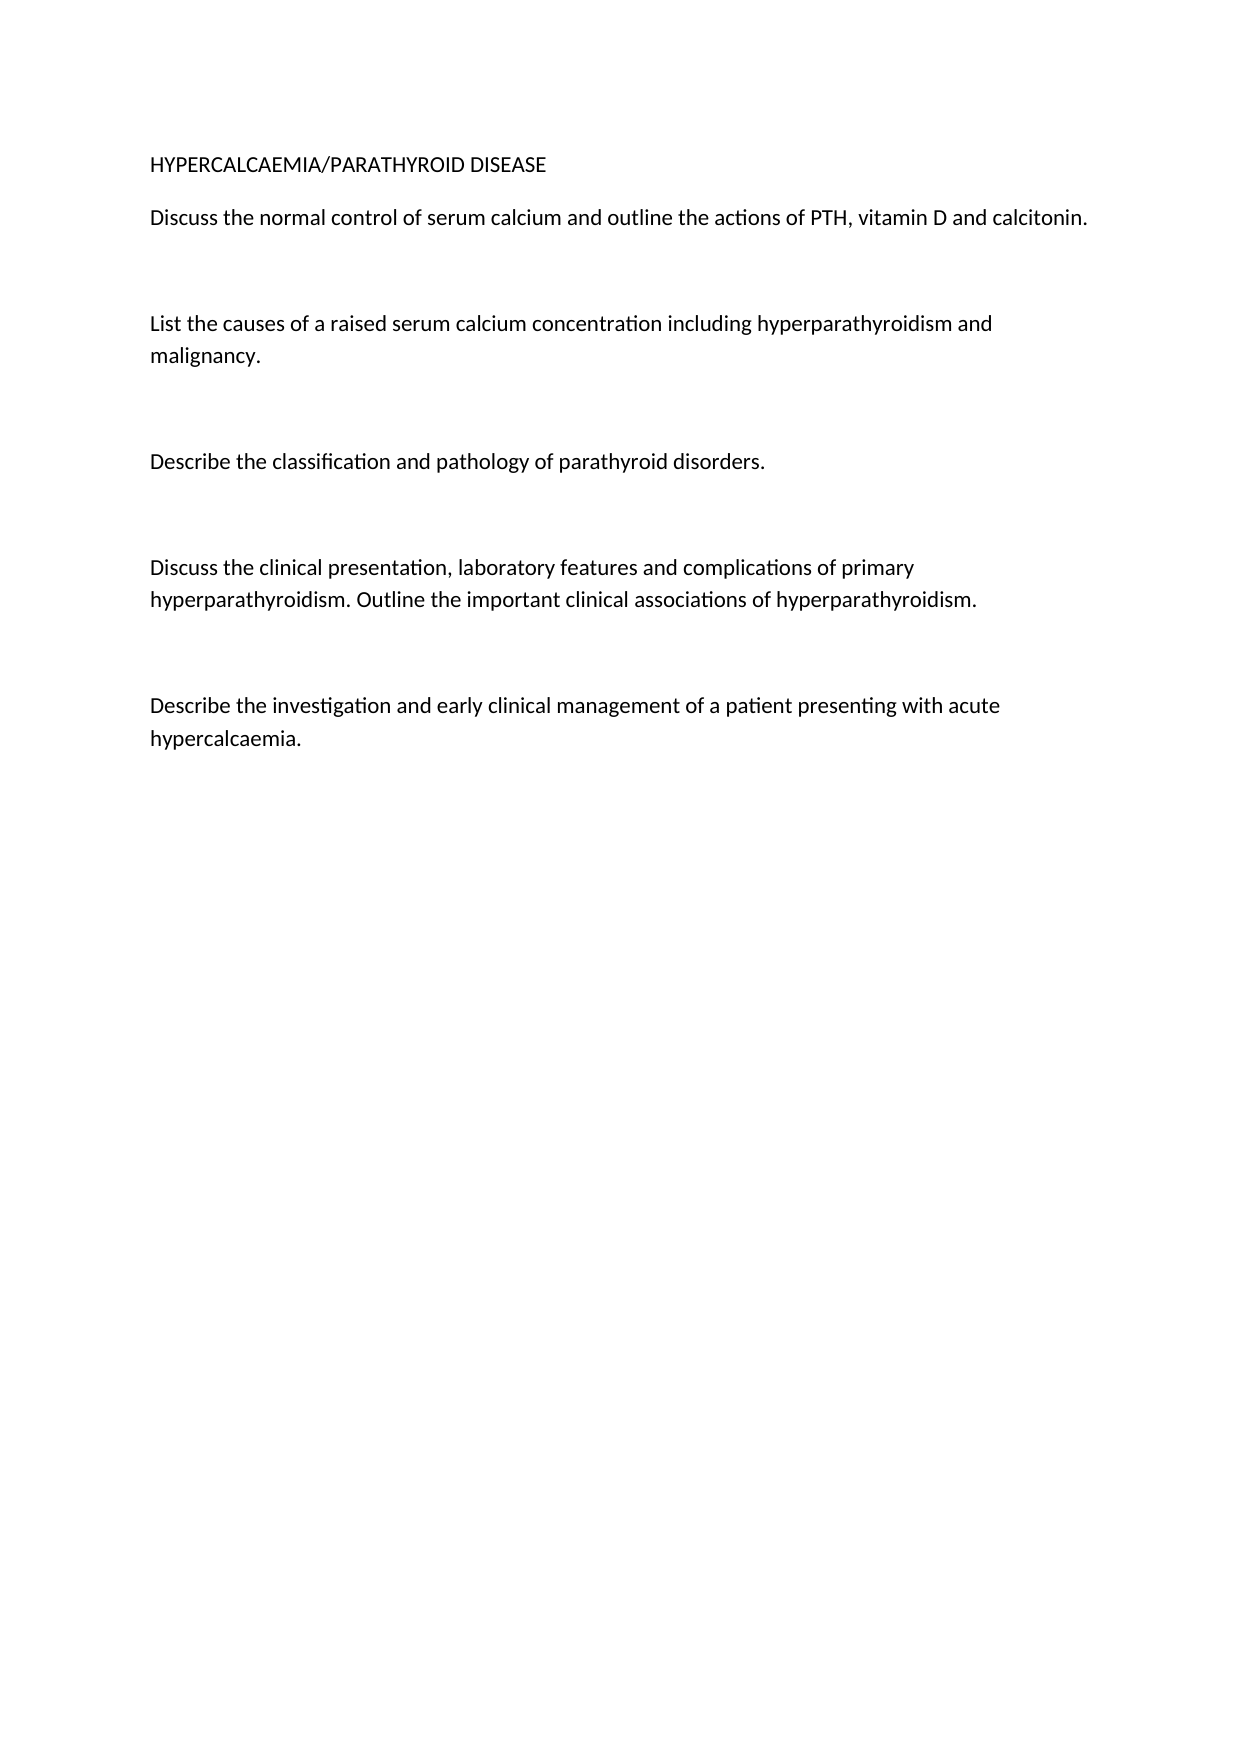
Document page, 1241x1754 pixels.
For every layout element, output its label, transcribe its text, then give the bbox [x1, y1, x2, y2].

text Discuss the normal control of serum calcium and outline the actions of PTH, vitamin D and calcitonin. [150, 203, 1090, 231]
text Discuss the clinical presentation, laboratory features and complications of primary hyperparathyroidism. Outline the important clinical associations of hyperparathyroidism. [150, 553, 1090, 613]
text List the causes of a raised serum calcium concentration including hyperparathyroidism and malignancy. [150, 309, 1090, 369]
text Describe the classification and pathology of parathyroid disorders. [150, 447, 1090, 475]
text HYPERCALCAEMIA/PARATHYROID DISEASE [150, 150, 1090, 178]
text Describe the investigation and early clinical management of a patient presenting with acute hypercalcaemia. [150, 692, 1090, 752]
